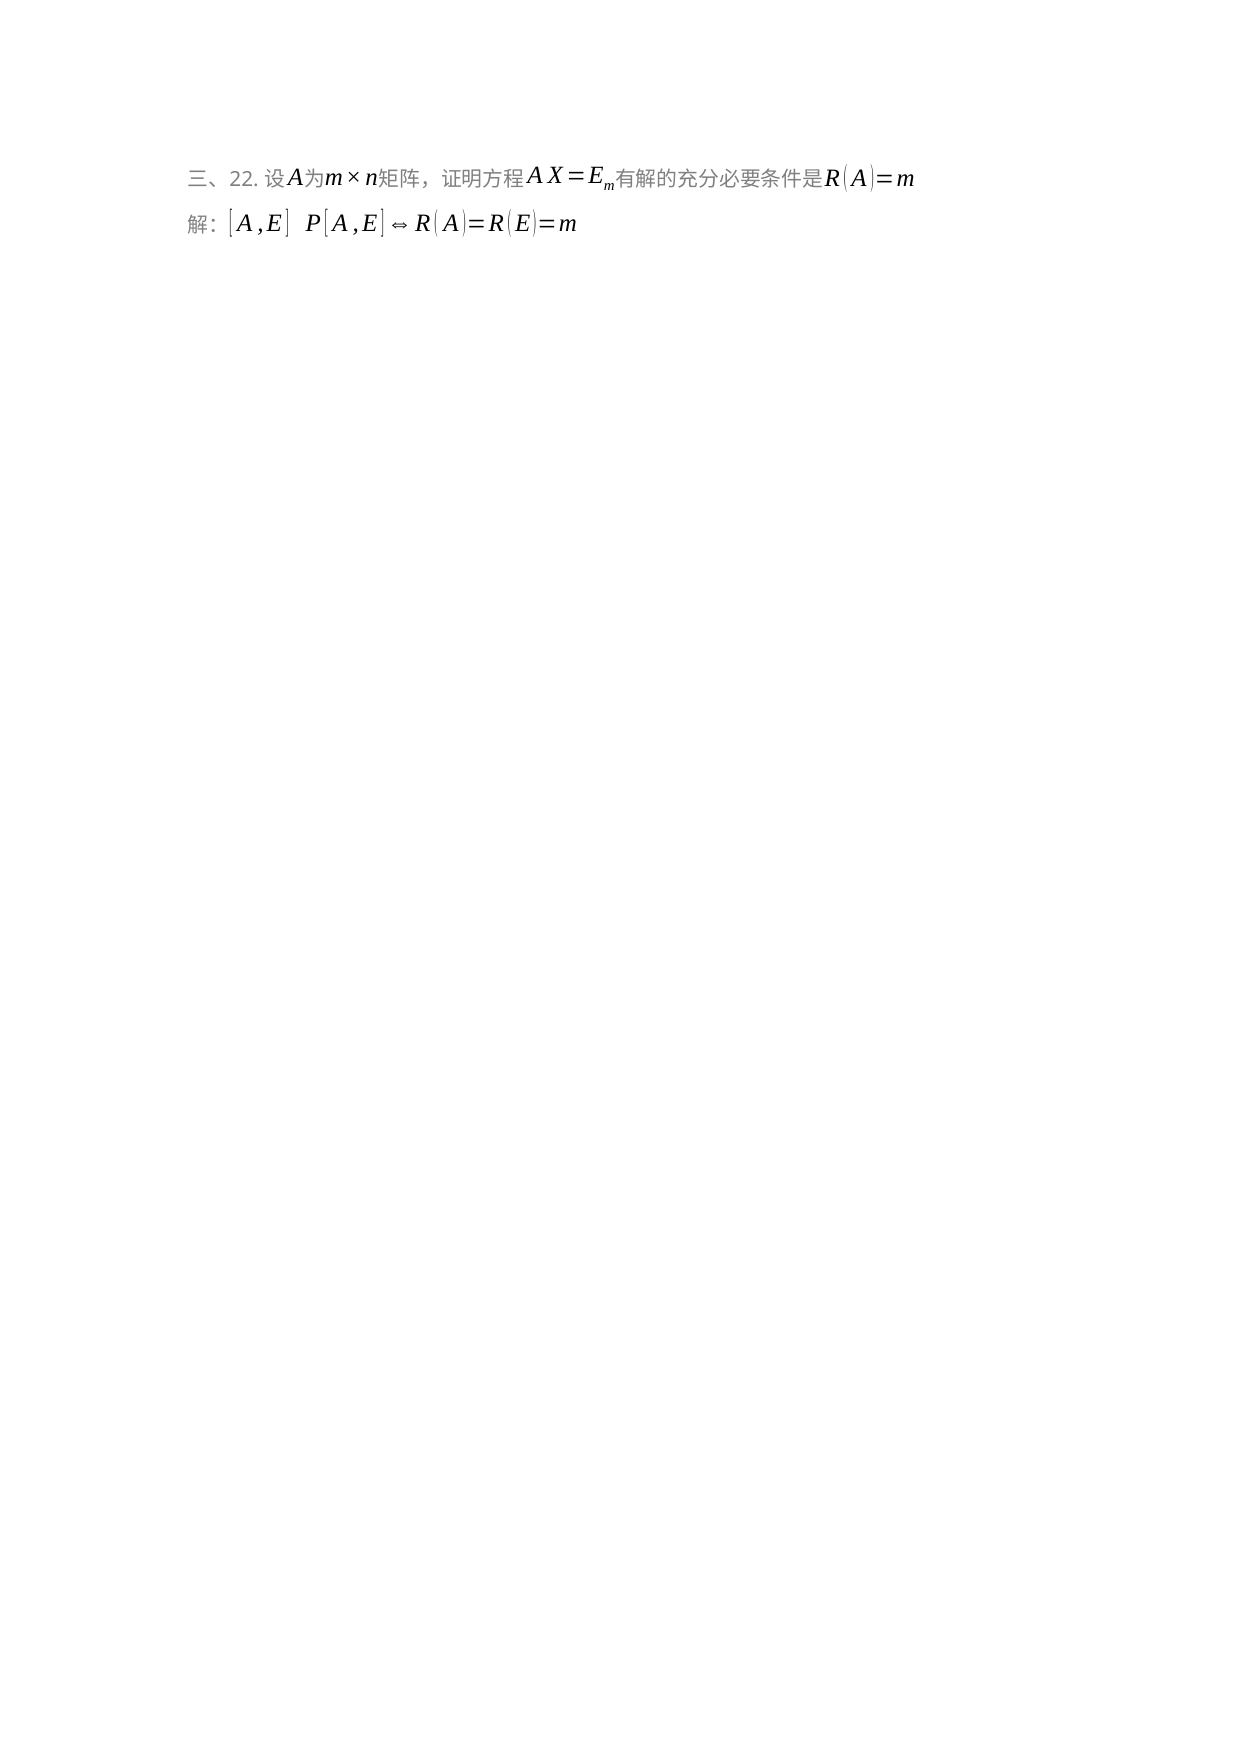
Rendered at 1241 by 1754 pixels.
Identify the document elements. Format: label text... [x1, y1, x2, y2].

text 三、22. 设为矩阵，证明方程有解的充分必要条件是 [187, 162, 1053, 193]
text 解： [187, 208, 1053, 239]
